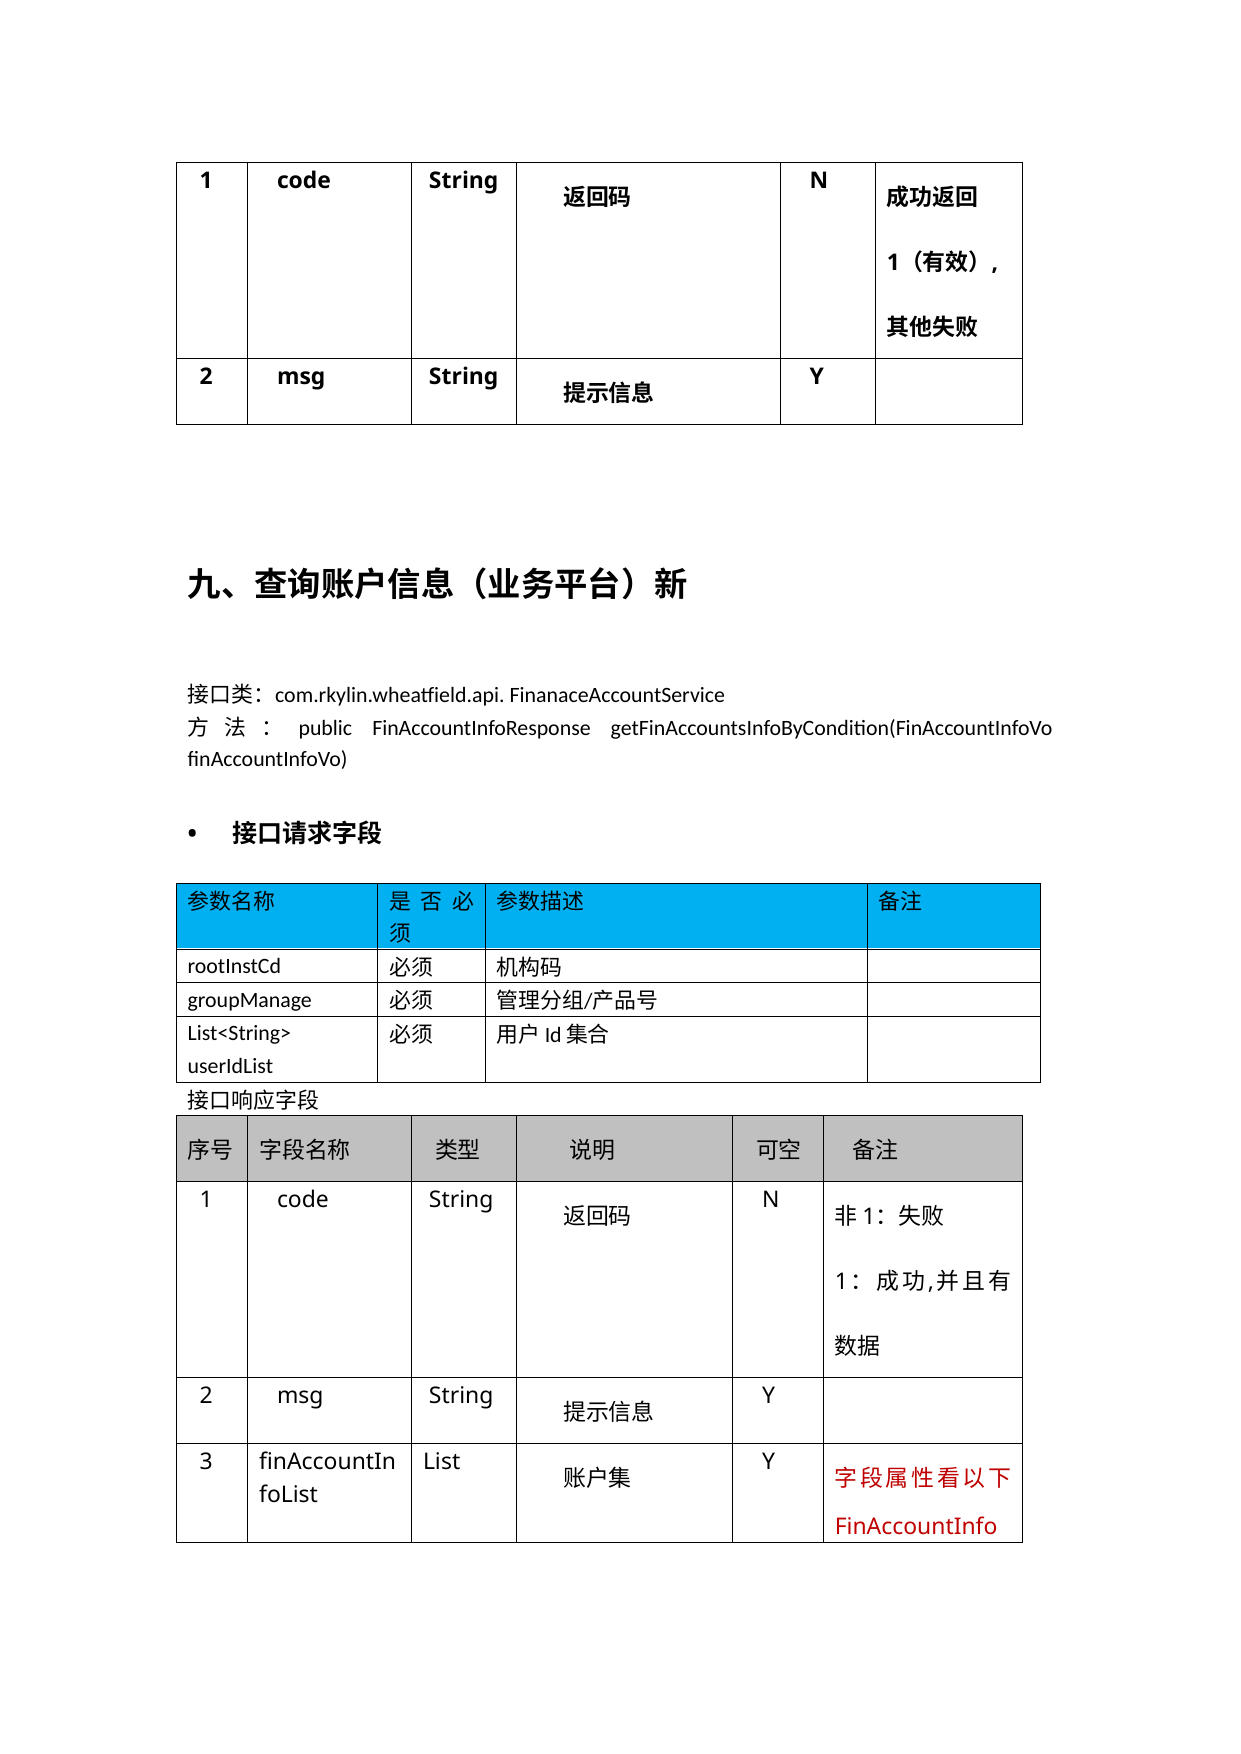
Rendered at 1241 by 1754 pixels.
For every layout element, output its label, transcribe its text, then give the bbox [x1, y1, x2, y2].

table_cell 返回码 [517, 163, 780, 358]
table_cell 必须 [378, 983, 485, 1016]
table_cell 提示信息 [517, 359, 780, 424]
table_cell N [781, 163, 875, 358]
text 方法：public FinAccountInfoResponse getFinAccountsInfoByCondition(FinAccountInfoVo finAccountInfoVo) [187, 709, 1053, 774]
text 接口类：com.rkylin.wheatfield.api. FinanaceAccountService [187, 677, 1053, 709]
table_cell String [412, 359, 516, 424]
table_cell 成功返回1（有效）,其他失败 [876, 163, 1022, 358]
subtitle 九、查询账户信息（业务平台）新 [187, 550, 1053, 615]
table_cell [868, 983, 1040, 1016]
table_cell 2 [177, 359, 247, 424]
table_header 备注 [868, 884, 1040, 948]
table_header 备注 [824, 1116, 1022, 1181]
table_cell 提示信息 [517, 1378, 732, 1443]
table_cell String [412, 1182, 516, 1377]
table_cell String [412, 1378, 516, 1443]
table_cell [868, 950, 1040, 982]
table_cell 非1：失败 1：成功,并且有数据 [824, 1182, 1022, 1377]
table_cell 用户Id集合 [486, 1017, 867, 1082]
table_header 参数描述 [486, 884, 867, 948]
table_cell finAccountInfoList [248, 1444, 411, 1542]
table_header 类型 [412, 1116, 516, 1181]
text 接口响应字段 [187, 1083, 1053, 1115]
table_header 说明 [517, 1116, 732, 1181]
table_cell 账户集 [517, 1444, 732, 1542]
table_header 可空 [733, 1116, 823, 1181]
table_cell 管理分组/产品号 [486, 983, 867, 1016]
table_cell [824, 1378, 1022, 1443]
table_cell 返回码 [517, 1182, 732, 1377]
table_cell groupManage [177, 983, 377, 1016]
table_cell 3 [177, 1444, 247, 1542]
table_cell 必须 [378, 950, 485, 982]
table_cell 机构码 [486, 950, 867, 982]
table_cell Y [781, 359, 875, 424]
table_cell rootInstCd [177, 950, 377, 982]
table_cell msg [248, 1378, 411, 1443]
table_cell 1 [177, 163, 247, 358]
list 接口请求字段 [187, 799, 1053, 864]
table_cell List<String> userIdList [177, 1017, 377, 1082]
table_cell Y [733, 1444, 823, 1542]
table_header 参数名称 [177, 884, 377, 948]
table_cell List [412, 1444, 516, 1542]
table_cell 2 [177, 1378, 247, 1443]
table_cell [868, 1017, 1040, 1082]
table_cell N [733, 1182, 823, 1377]
table_cell code [248, 1182, 411, 1377]
table_cell code [248, 163, 411, 358]
table_header 是否必须 [378, 884, 485, 948]
table_header 字段名称 [248, 1116, 411, 1181]
table_header 序号 [177, 1116, 247, 1181]
table_cell 字段属性看以下FinAccountInfo [824, 1444, 1022, 1542]
table_cell String [412, 163, 516, 358]
table_cell 1 [177, 1182, 247, 1377]
table_cell [876, 359, 1022, 424]
table_cell Y [733, 1378, 823, 1443]
table_cell 必须 [378, 1017, 485, 1082]
table_cell msg [248, 359, 411, 424]
